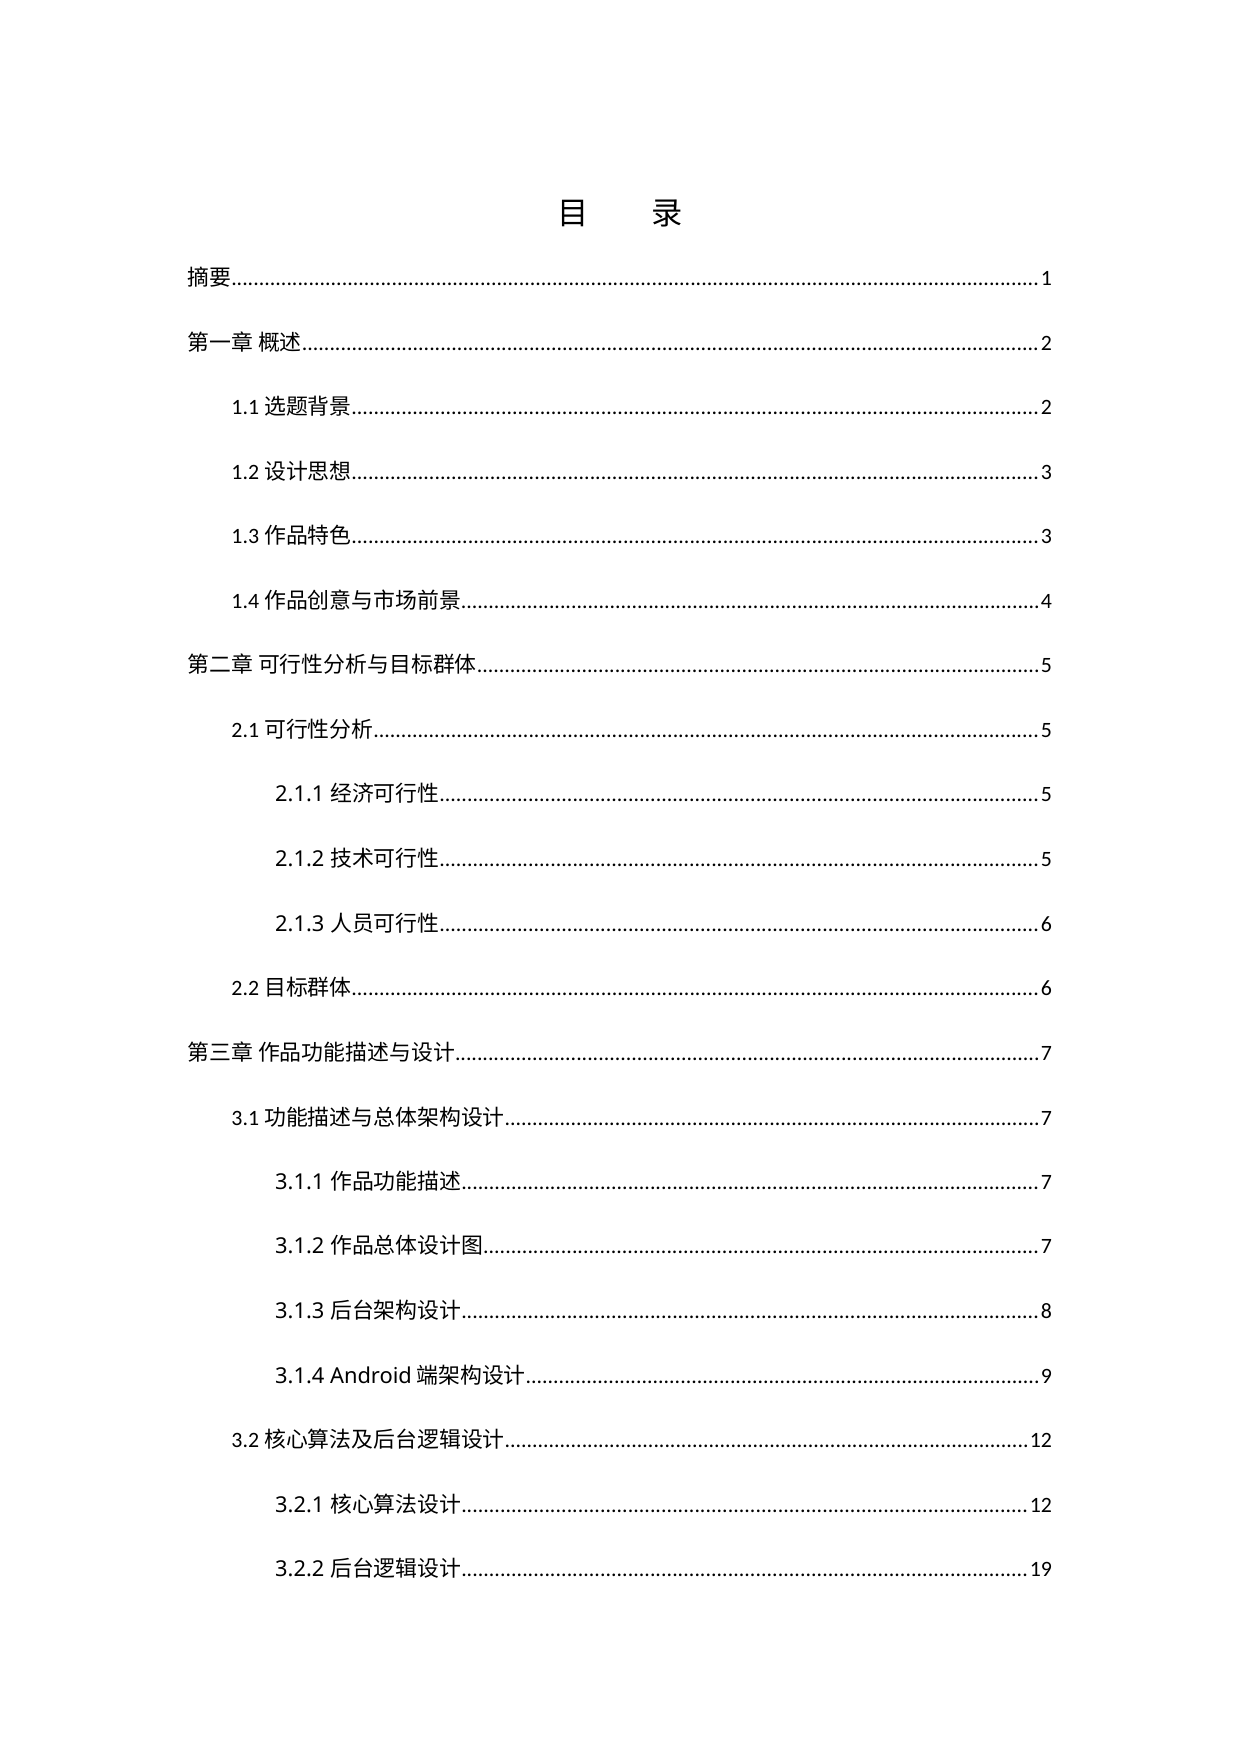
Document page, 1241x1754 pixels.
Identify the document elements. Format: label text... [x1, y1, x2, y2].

text 目 录 [187, 178, 1053, 243]
